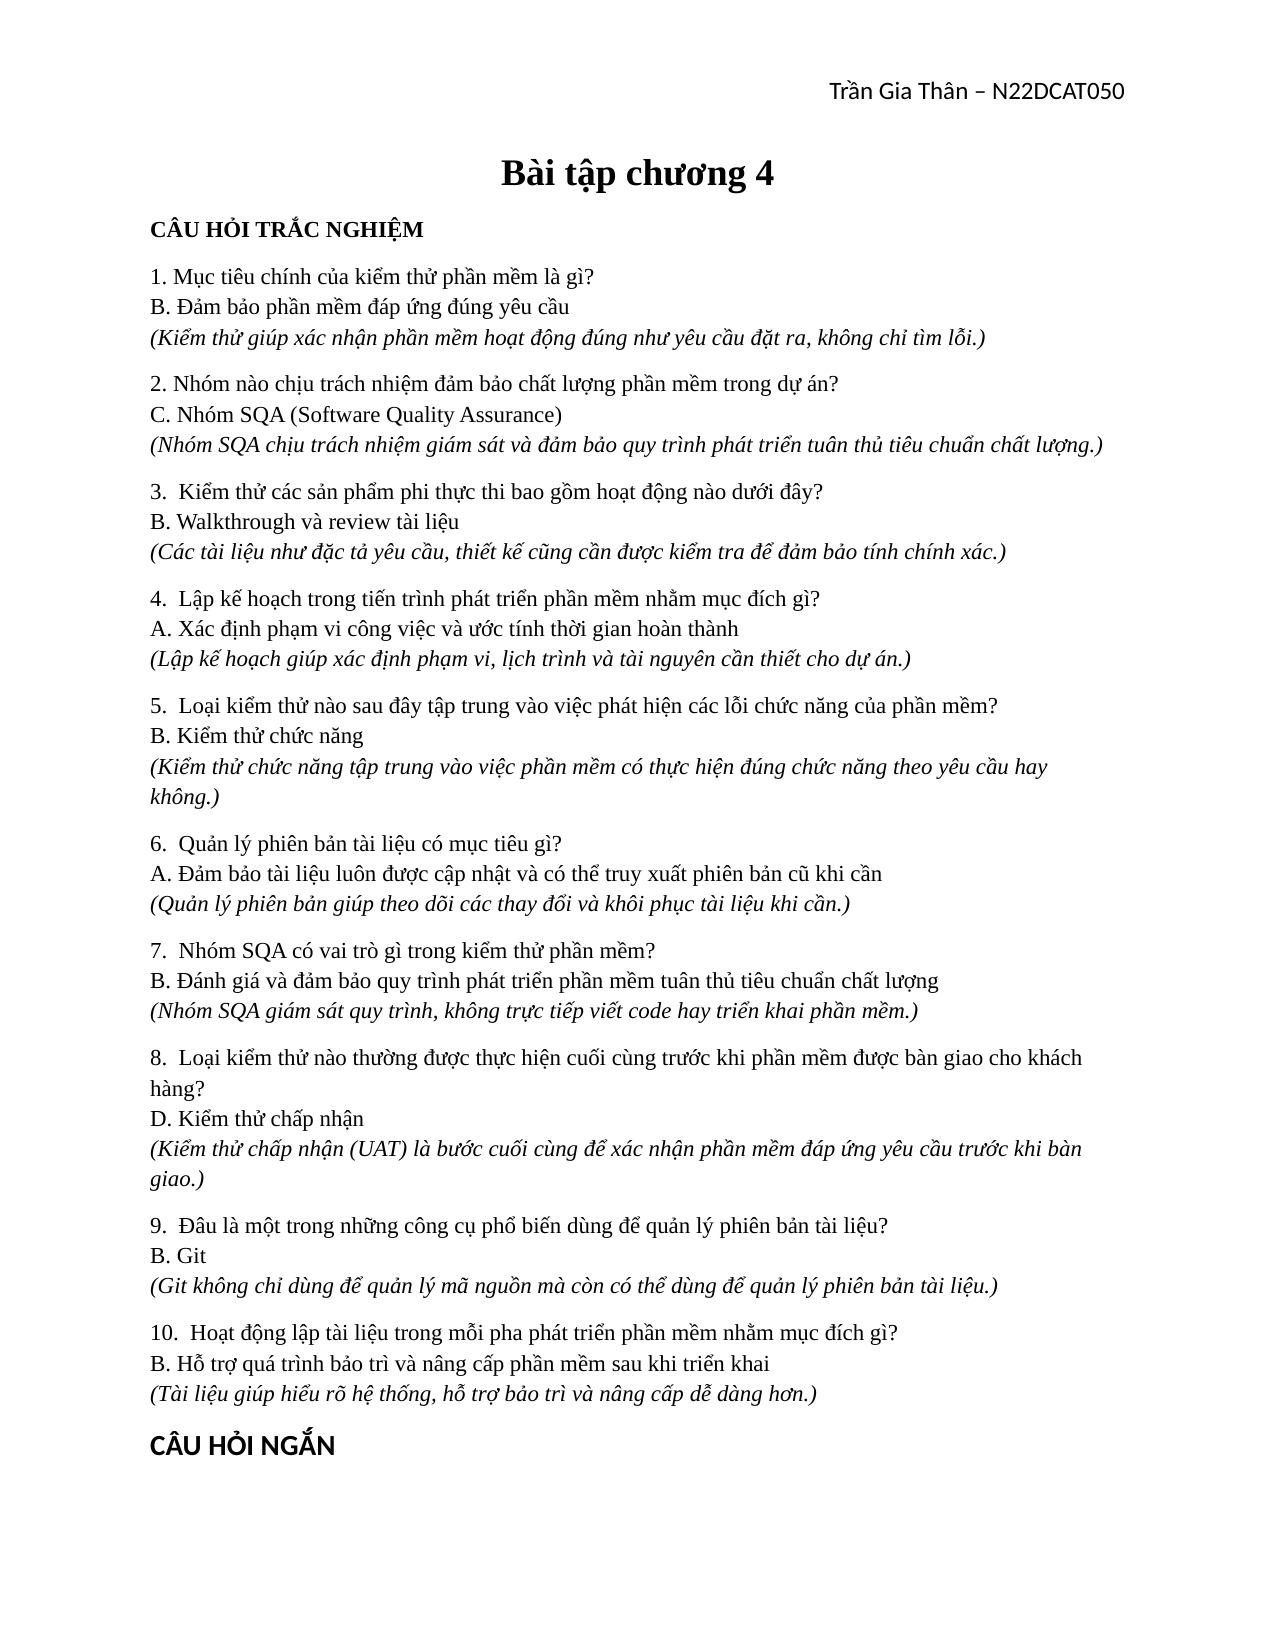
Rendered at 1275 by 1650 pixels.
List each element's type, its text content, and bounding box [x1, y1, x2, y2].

text 8. Loại kiểm thử nào thường được thực hiện cuối cùng trước khi phần mềm được bàn giao cho khách hàng? D. Kiểm thử chấp nhận (Kiểm thử chấp nhận (UAT) là bước cuối cùng để xác nhận phần mềm đáp ứng yêu cầu trước khi bàn giao.) [150, 1044, 1125, 1192]
text 1. Mục tiêu chính của kiểm thử phần mềm là gì? B. Đảm bảo phần mềm đáp ứng đúng yêu cầu (Kiểm thử giúp xác nhận phần mềm hoạt động đúng như yêu cầu đặt ra, không chỉ tìm lỗi.) [150, 263, 1125, 350]
text 5. Loại kiểm thử nào sau đây tập trung vào việc phát hiện các lỗi chức năng của phần mềm? B. Kiểm thử chức năng (Kiểm thử chức năng tập trung vào việc phần mềm có thực hiện đúng chức năng theo yêu cầu hay không.) [150, 692, 1125, 809]
text 4. Lập kế hoạch trong tiến trình phát triển phần mềm nhằm mục đích gì? A. Xác định phạm vi công việc và ước tính thời gian hoàn thành (Lập kế hoạch giúp xác định phạm vi, lịch trình và tài nguyên cần thiết cho dự án.) [150, 585, 1125, 672]
text 7. Nhóm SQA có vai trò gì trong kiểm thử phần mềm? B. Đánh giá và đảm bảo quy trình phát triển phần mềm tuân thủ tiêu chuẩn chất lượng (Nhóm SQA giám sát quy trình, không trực tiếp viết code hay triển khai phần mềm.) [150, 937, 1125, 1024]
text CÂU HỎI NGẮN [150, 1427, 1125, 1462]
text 2. Nhóm nào chịu trách nhiệm đảm bảo chất lượng phần mềm trong dự án? C. Nhóm SQA (Software Quality Assurance) (Nhóm SQA chịu trách nhiệm giám sát và đảm bảo quy trình phát triển tuân thủ tiêu chuẩn chất lượng.) [150, 370, 1125, 457]
text 6. Quản lý phiên bản tài liệu có mục tiêu gì? A. Đảm bảo tài liệu luôn được cập nhật và có thể truy xuất phiên bản cũ khi cần (Quản lý phiên bản giúp theo dõi các thay đổi và khôi phục tài liệu khi cần.) [150, 830, 1125, 917]
text 3. Kiểm thử các sản phẩm phi thực thi bao gồm hoạt động nào dưới đây? B. Walkthrough và review tài liệu (Các tài liệu như đặc tả yêu cầu, thiết kế cũng cần được kiểm tra để đảm bảo tính chính xác.) [150, 478, 1125, 564]
text 9. Đâu là một trong những công cụ phổ biến dùng để quản lý phiên bản tài liệu? B. Git (Git không chỉ dùng để quản lý mã nguồn mà còn có thể dùng để quản lý phiên bản tài liệu.) [150, 1212, 1125, 1299]
text 10. Hoạt động lập tài liệu trong mỗi pha phát triển phần mềm nhằm mục đích gì? B. Hỗ trợ quá trình bảo trì và nâng cấp phần mềm sau khi triển khai (Tài liệu giúp hiểu rõ hệ thống, hỗ trợ bảo trì và nâng cấp dễ dàng hơn.) [150, 1319, 1125, 1406]
text Bài tập chương 4 [150, 150, 1125, 193]
text CÂU HỎI TRẮC NGHIỆM [150, 216, 1125, 243]
